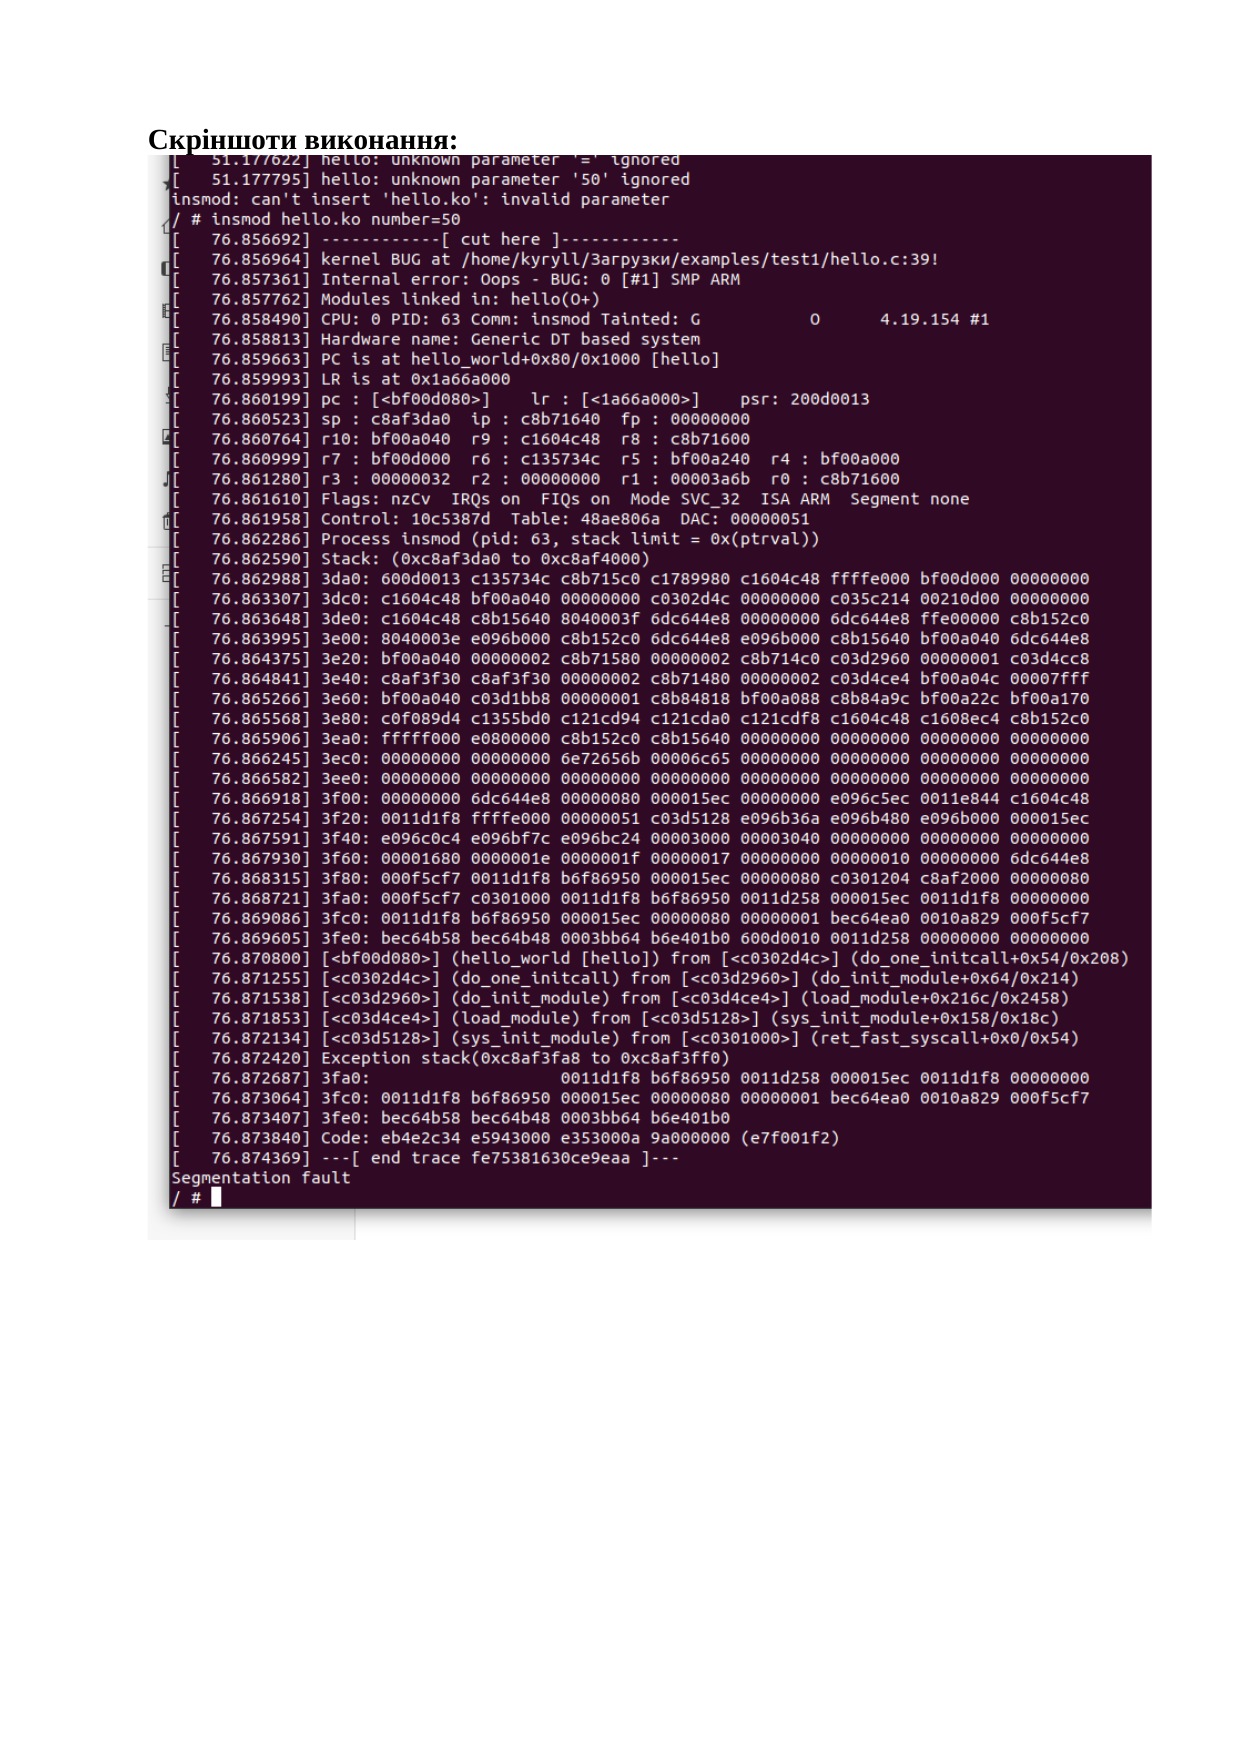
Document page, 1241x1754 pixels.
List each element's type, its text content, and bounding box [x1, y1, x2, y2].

text Скріншоти виконання: [148, 122, 1152, 155]
picture [147, 155, 1152, 1240]
